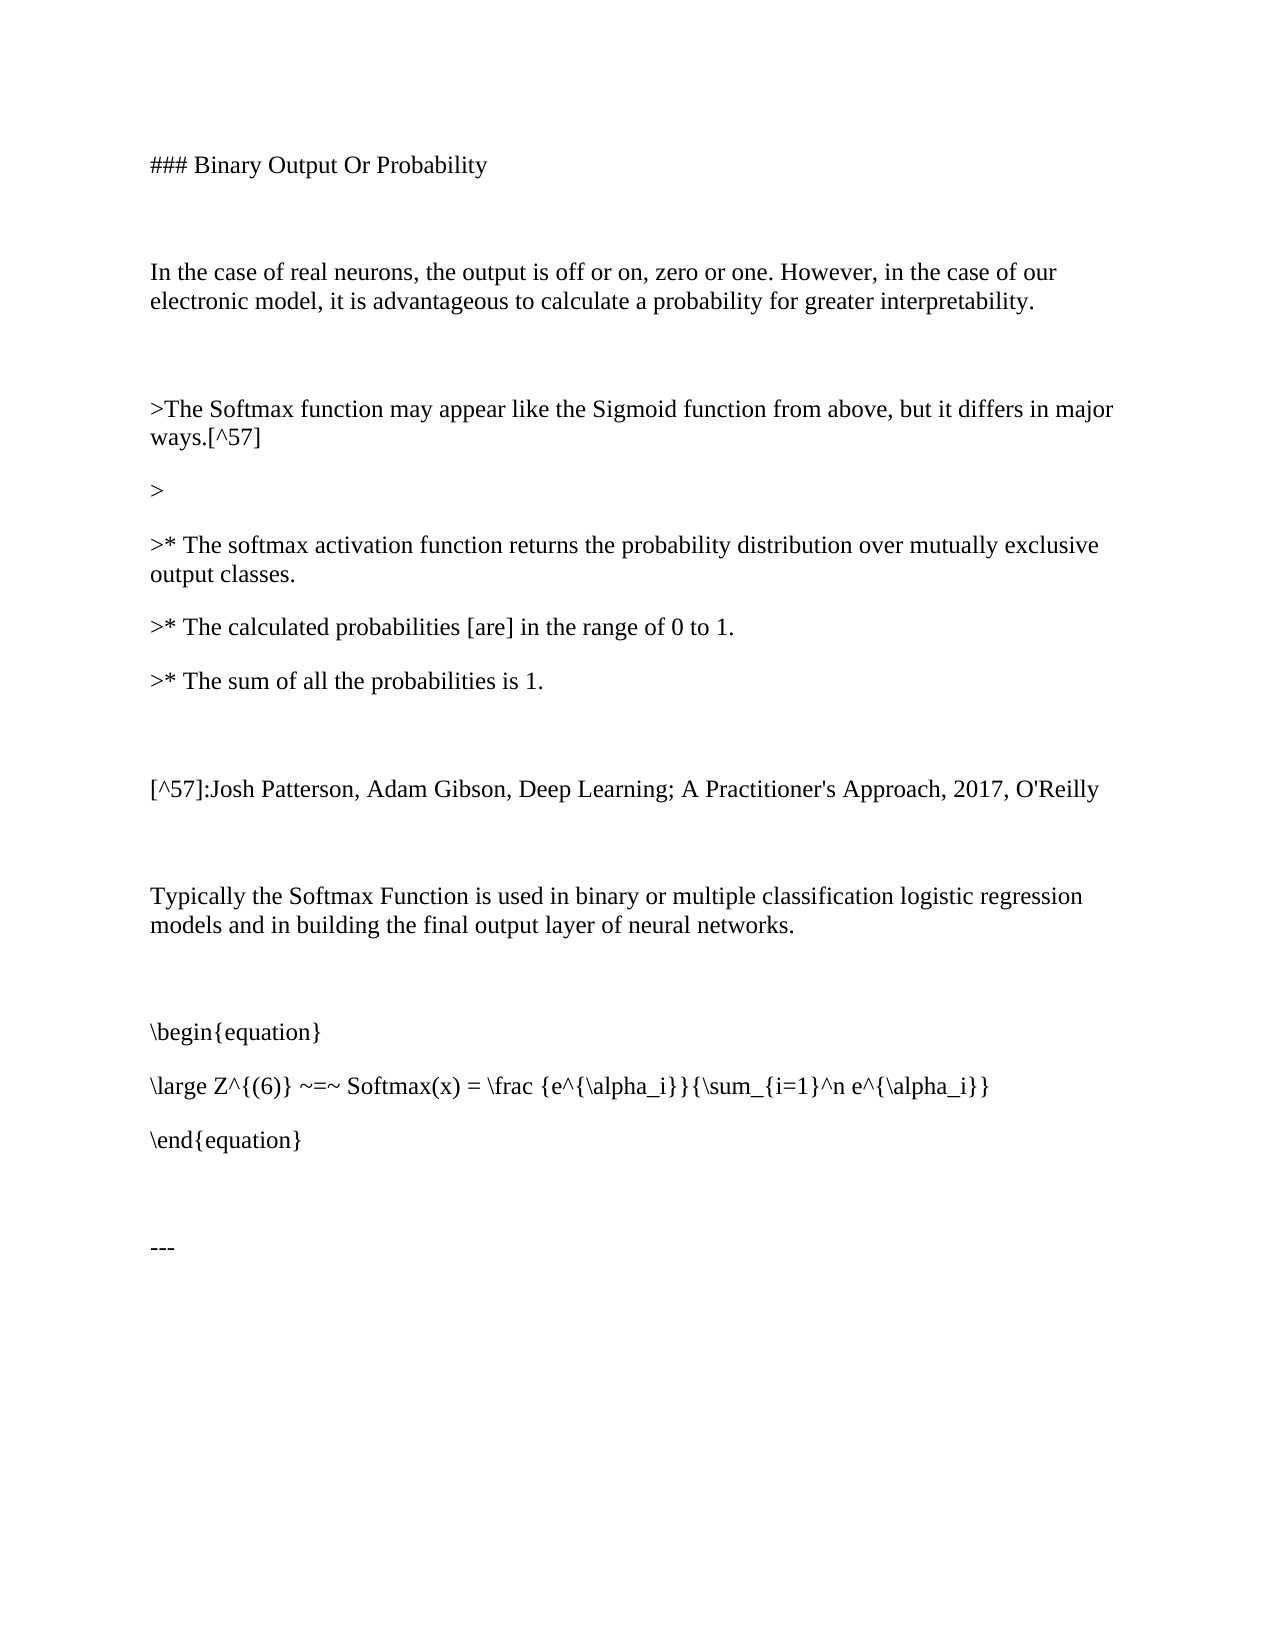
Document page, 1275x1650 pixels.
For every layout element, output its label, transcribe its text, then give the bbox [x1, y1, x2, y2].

text >* The softmax activation function returns the probability distribution over mutually exclusive output classes. [150, 530, 1125, 587]
text >* The calculated probabilities [are] in the range of 0 to 1. [150, 612, 1125, 641]
text \begin{equation} [150, 1017, 1125, 1046]
text [^57]:Josh Patterson, Adam Gibson, Deep Learning; A Practitioner's Approach, 2017, O'Reilly [150, 774, 1125, 802]
text ### Binary Output Or Probability [150, 150, 1125, 179]
text >The Softmax function may appear like the Sigmoid function from above, but it differs in major ways.[^57] [150, 394, 1125, 451]
text > [150, 476, 1125, 505]
text In the case of real neurons, the output is off or on, zero or one. However, in the case of our electronic model, it is advantageous to calculate a probability for greater interpretability. [150, 257, 1125, 315]
text \large Z^{(6)} ~=~ Softmax(x) = \frac {e^{\alpha_i}}{\sum_{i=1}^n e^{\alpha_i}} [150, 1071, 1125, 1100]
text >* The sum of all the probabilities is 1. [150, 666, 1125, 695]
text \end{equation} [150, 1125, 1125, 1154]
text Typically the Softmax Function is used in binary or multiple classification logistic regression models and in building the final output layer of neural networks. [150, 881, 1125, 939]
text --- [150, 1232, 1125, 1261]
